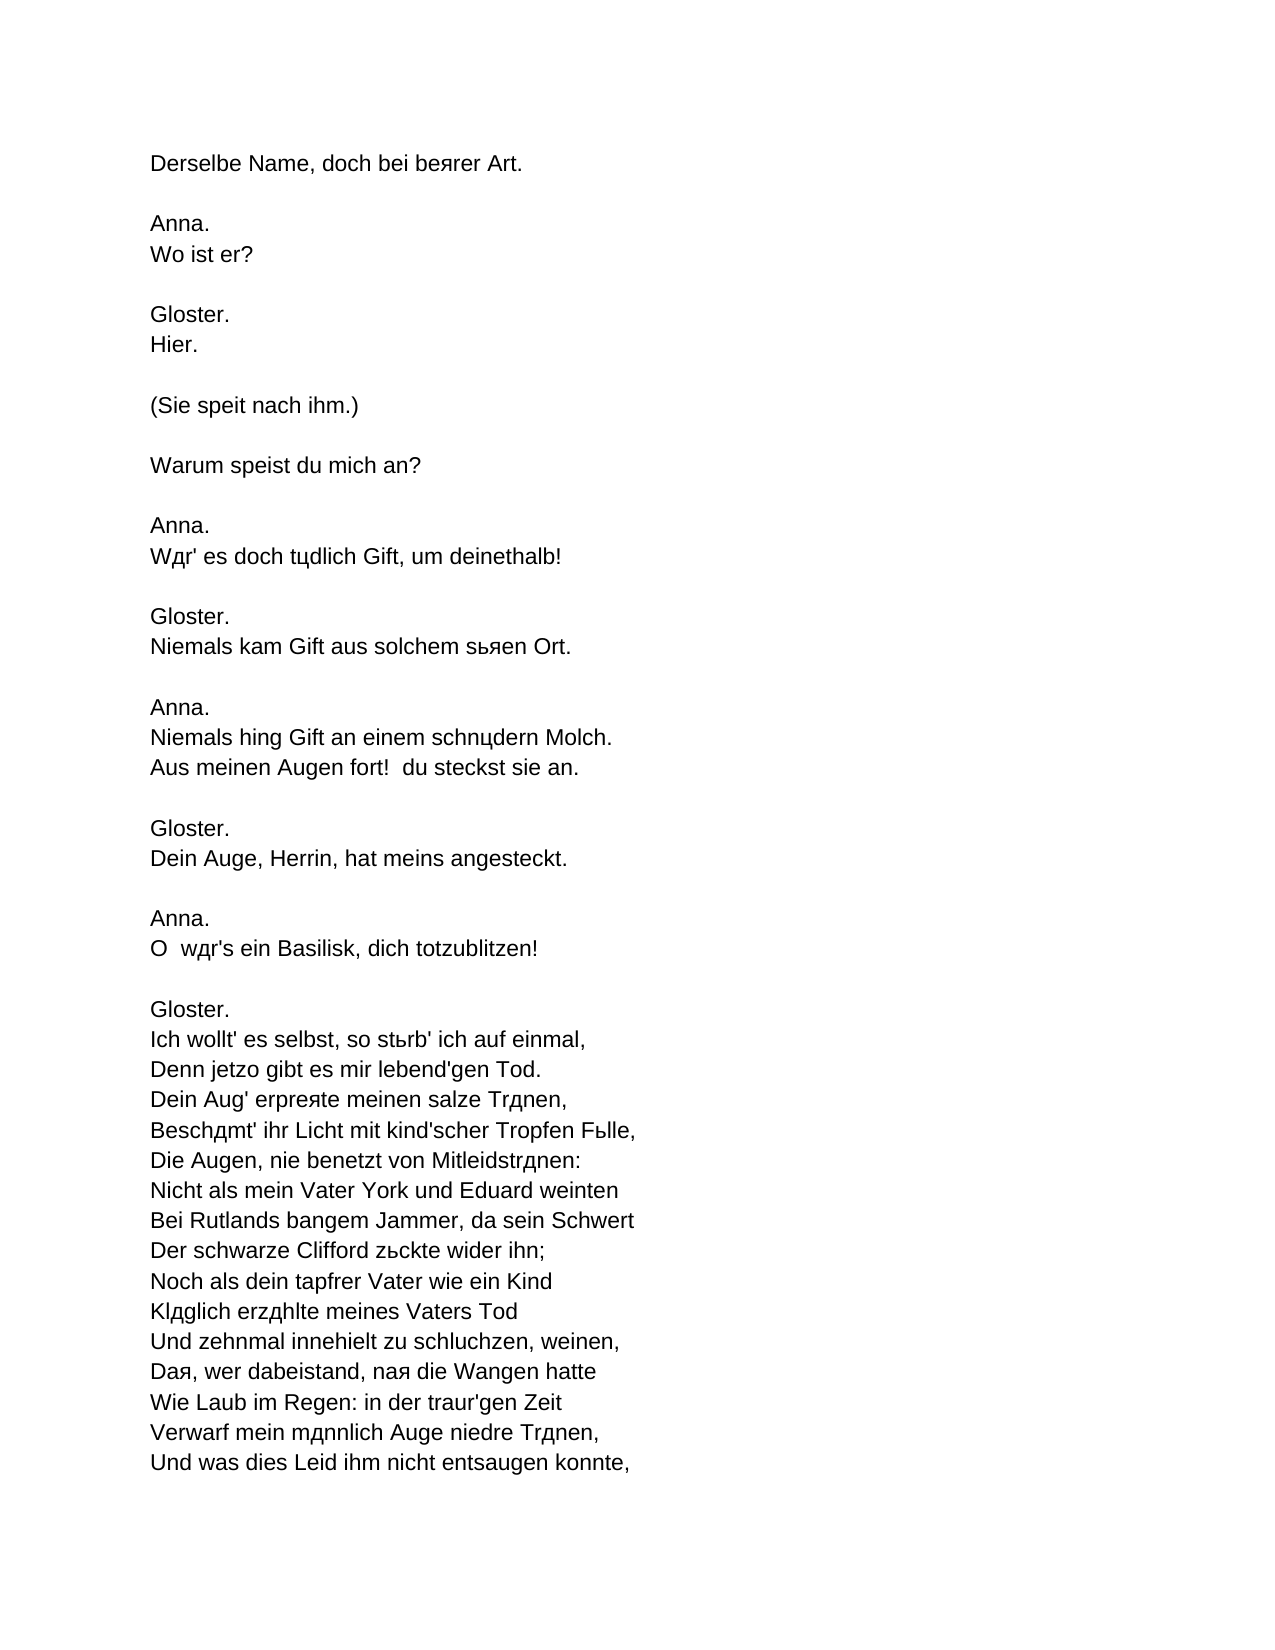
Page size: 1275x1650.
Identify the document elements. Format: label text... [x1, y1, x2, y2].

text O wдr's ein Basilisk, dich totzublitzen! [150, 935, 1125, 962]
text Und was dies Leid ihm nicht entsaugen konnte, [150, 1449, 1125, 1475]
text Und zehnmal innehielt zu schluchzen, weinen, [150, 1328, 1125, 1354]
text Der schwarze Clifford zьckte wider ihn; [150, 1237, 1125, 1264]
text Nicht als mein Vater York und Eduard weinten [150, 1177, 1125, 1203]
text Die Augen, nie benetzt von Mitleidstrдnen: [150, 1147, 1125, 1173]
text Ich wollt' es selbst, so stьrb' ich auf einmal, [150, 1026, 1125, 1052]
text Anna. [150, 512, 1125, 539]
text Anna. [150, 694, 1125, 720]
text Hier. [150, 331, 1125, 358]
text Wie Laub im Regen: in der traur'gen Zeit [150, 1388, 1125, 1415]
text Warum speist du mich an? [150, 452, 1125, 478]
text Daя, wer dabeistand, naя die Wangen hatte [150, 1358, 1125, 1385]
text Dein Aug' erpreяte meinen salze Trдnen, [150, 1086, 1125, 1113]
text Klдglich erzдhlte meines Vaters Tod [150, 1298, 1125, 1324]
text (Sie speit nach ihm.) [150, 392, 1125, 418]
text Gloster. [150, 301, 1125, 327]
text Beschдmt' ihr Licht mit kind'scher Tropfen Fьlle, [150, 1117, 1125, 1143]
text Bei Rutlands bangem Jammer, da sein Schwert [150, 1207, 1125, 1234]
text Derselbe Name, doch bei beяrer Art. [150, 150, 1125, 176]
text Verwarf mein mдnnlich Auge niedre Trдnen, [150, 1419, 1125, 1445]
text Wo ist er? [150, 241, 1125, 267]
text Niemals hing Gift an einem schnцdern Molch. [150, 724, 1125, 750]
text Gloster. [150, 996, 1125, 1022]
text Anna. [150, 210, 1125, 237]
text Dein Auge, Herrin, hat meins angesteckt. [150, 845, 1125, 871]
text Anna. [150, 905, 1125, 932]
text Aus meinen Augen fort! du steckst sie an. [150, 754, 1125, 781]
text Wдr' es doch tцdlich Gift, um deinethalb! [150, 543, 1125, 569]
text Noch als dein tapfrer Vater wie ein Kind [150, 1268, 1125, 1294]
text Denn jetzo gibt es mir lebend'gen Tod. [150, 1056, 1125, 1083]
text Gloster. [150, 814, 1125, 841]
text Niemals kam Gift aus solchem sьяen Ort. [150, 633, 1125, 660]
text Gloster. [150, 603, 1125, 629]
